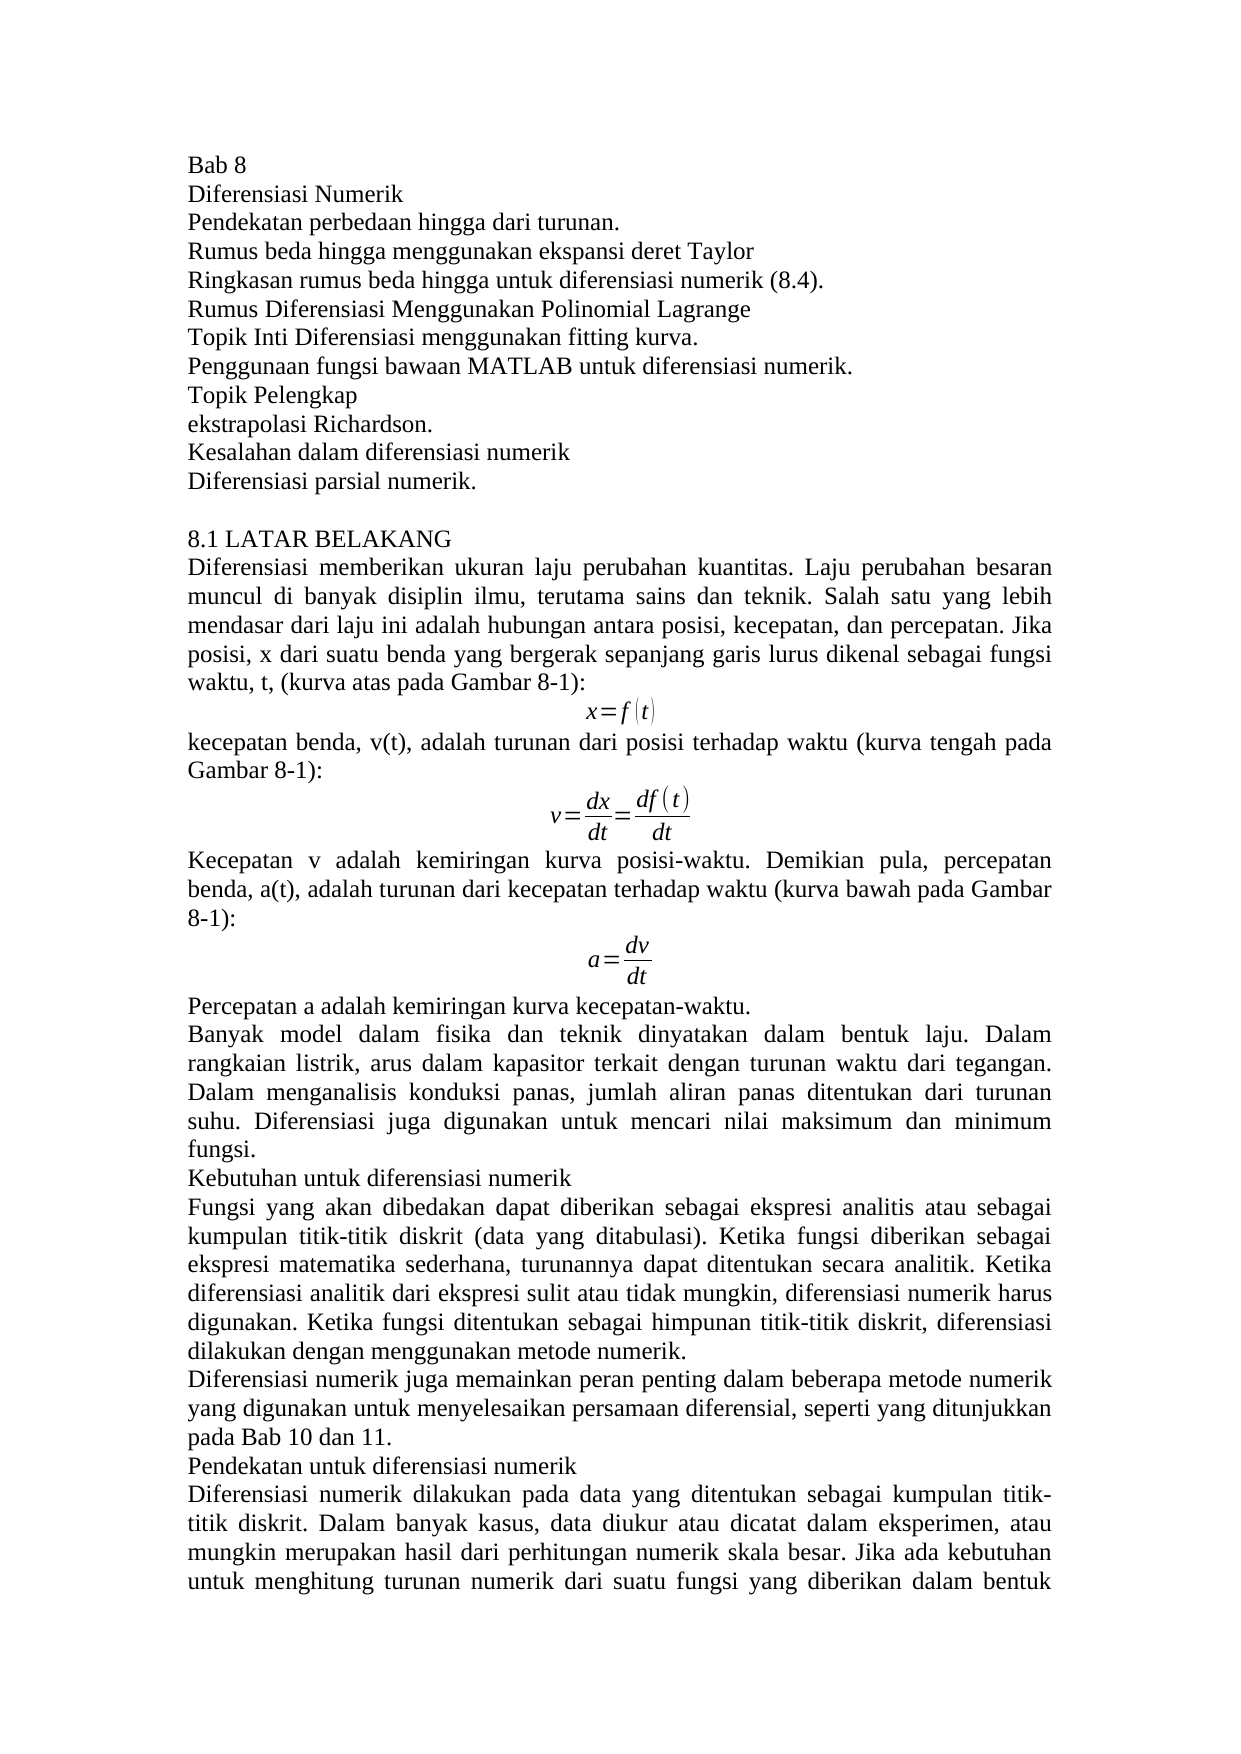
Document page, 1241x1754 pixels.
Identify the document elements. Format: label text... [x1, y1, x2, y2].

text kecepatan benda, v(t), adalah turunan dari posisi terhadap waktu (kurva tengah pada Gambar 8-1): [187, 727, 1053, 784]
text Kebutuhan untuk diferensiasi numerik [187, 1163, 1053, 1192]
text Diferensiasi Numerik [187, 179, 1053, 207]
text Topik Inti Diferensiasi menggunakan fitting kurva. [187, 322, 1053, 351]
text Kesalahan dalam diferensiasi numerik [187, 437, 1053, 466]
text Rumus beda hingga menggunakan ekspansi deret Taylor [187, 236, 1053, 265]
text Banyak model dalam fisika dan teknik dinyatakan dalam bentuk laju. Dalam rangkaian listrik, arus dalam kapasitor terkait dengan turunan waktu dari tegangan. Dalam menganalisis konduksi panas, jumlah aliran panas ditentukan dari turunan suhu. Diferensiasi juga digunakan untuk mencari nilai maksimum dan minimum fungsi. [187, 1019, 1053, 1163]
text Diferensiasi numerik juga memainkan peran penting dalam beberapa metode numerik yang digunakan untuk menyelesaikan persamaan diferensial, seperti yang ditunjukkan pada Bab 10 dan 11. [187, 1364, 1053, 1451]
text Pendekatan perbedaan hingga dari turunan. [187, 207, 1053, 236]
text ekstrapolasi Richardson. [187, 409, 1053, 437]
text Topik Pelengkap [187, 380, 1053, 409]
text Rumus Diferensiasi Menggunakan Polinomial Lagrange [187, 294, 1053, 322]
text Diferensiasi memberikan ukuran laju perubahan kuantitas. Laju perubahan besaran muncul di banyak disiplin ilmu, terutama sains dan teknik. Salah satu yang lebih mendasar dari laju ini adalah hubungan antara posisi, kecepatan, dan percepatan. Jika posisi, x dari suatu benda yang bergerak sepanjang garis lurus dikenal sebagai fungsi waktu, t, (kurva atas pada Gambar 8-1): [187, 552, 1053, 696]
text 8.1 LATAR BELAKANG [187, 524, 1053, 552]
text Kecepatan v adalah kemiringan kurva posisi-waktu. Demikian pula, percepatan benda, a(t), adalah turunan dari kecepatan terhadap waktu (kurva bawah pada Gambar 8-1): [187, 846, 1053, 932]
text Ringkasan rumus beda hingga untuk diferensiasi numerik (8.4). [187, 265, 1053, 294]
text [187, 1479, 1053, 1594]
text Fungsi yang akan dibedakan dapat diberikan sebagai ekspresi analitis atau sebagai kumpulan titik-titik diskrit (data yang ditabulasi). Ketika fungsi diberikan sebagai ekspresi matematika sederhana, turunannya dapat ditentukan secara analitik. Ketika diferensiasi analitik dari ekspresi sulit atau tidak mungkin, diferensiasi numerik harus digunakan. Ketika fungsi ditentukan sebagai himpunan titik-titik diskrit, diferensiasi dilakukan dengan menggunakan metode numerik. [187, 1192, 1053, 1364]
text Pendekatan untuk diferensiasi numerik [187, 1451, 1053, 1479]
text Bab 8 [187, 150, 1053, 179]
text Diferensiasi parsial numerik. [187, 466, 1053, 495]
text Percepatan a adalah kemiringan kurva kecepatan-waktu. [187, 991, 1053, 1019]
text Penggunaan fungsi bawaan MATLAB untuk diferensiasi numerik. [187, 351, 1053, 380]
